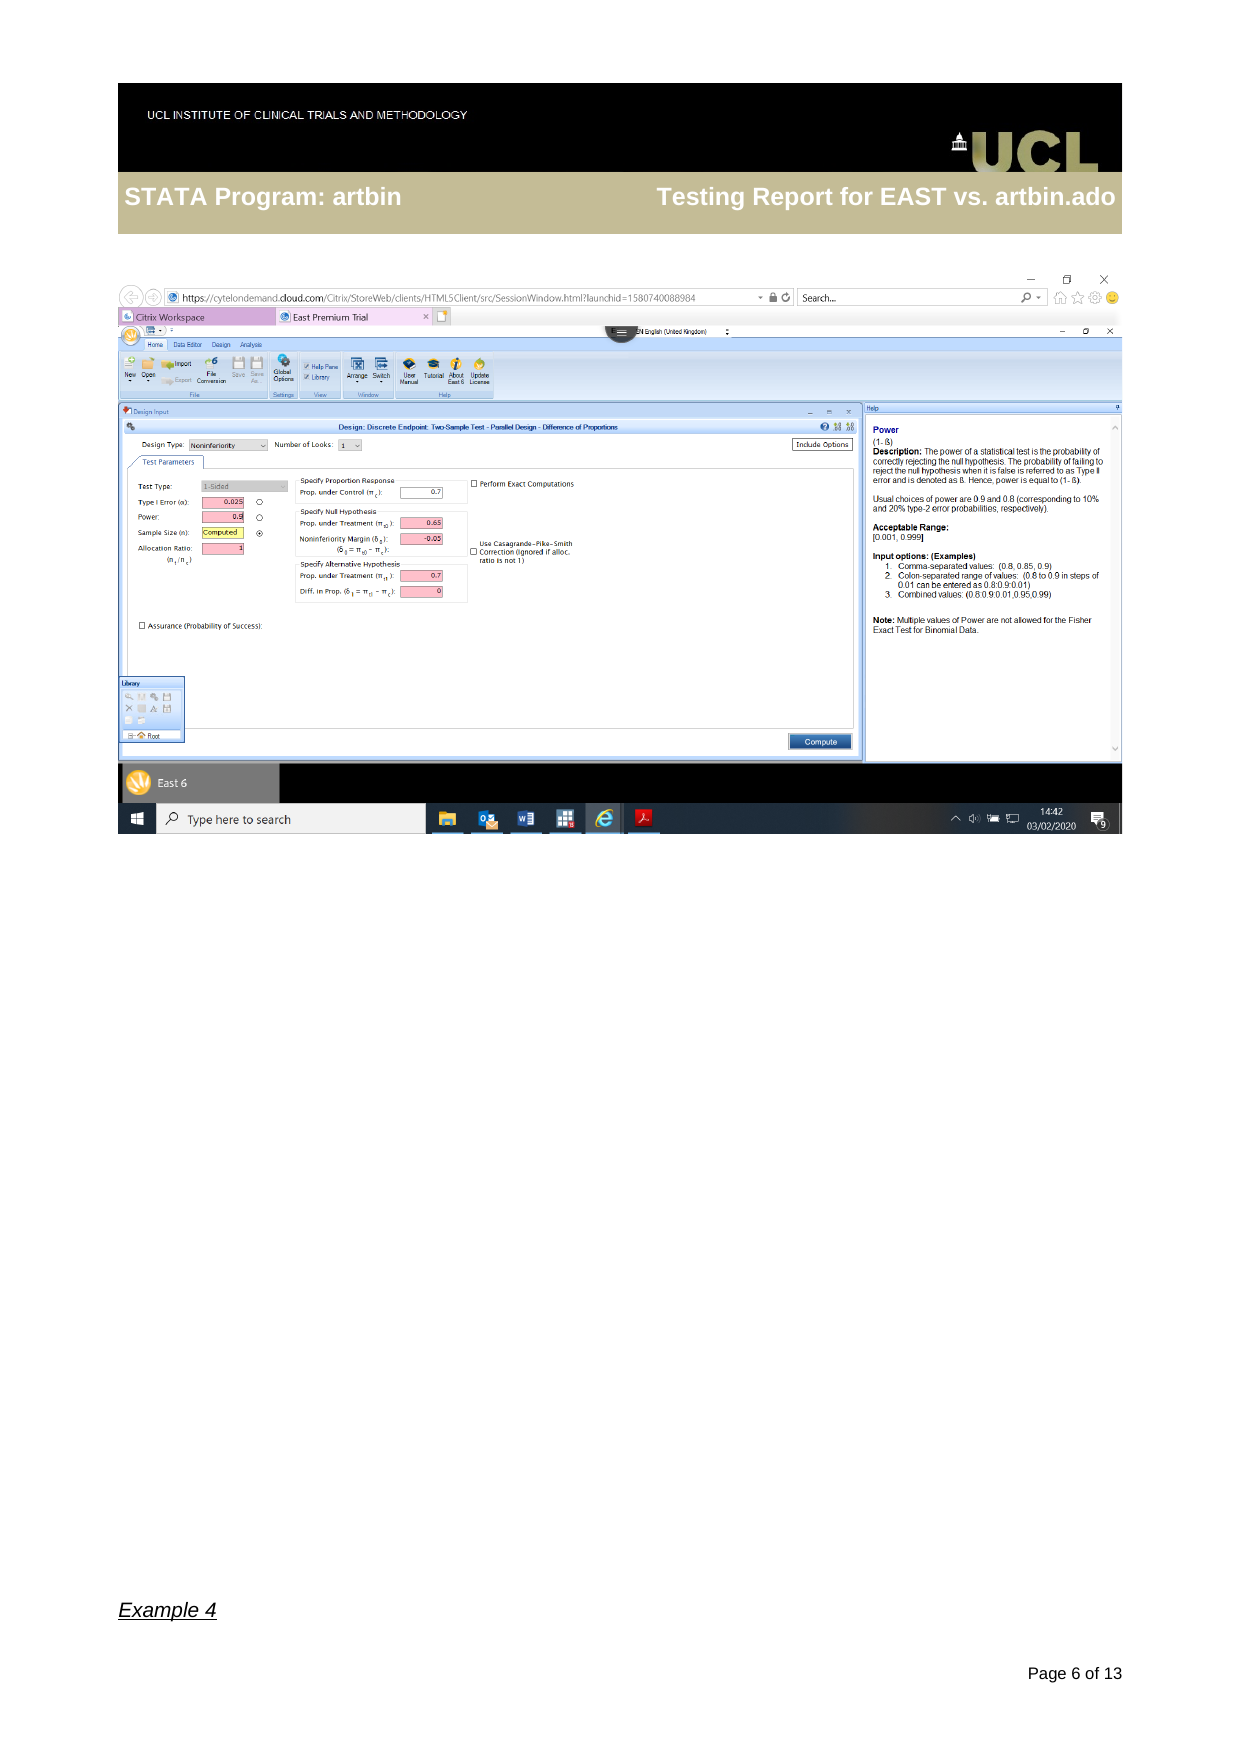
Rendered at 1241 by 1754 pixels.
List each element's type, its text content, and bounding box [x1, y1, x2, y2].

text Example 4 [118, 1598, 1122, 1622]
picture [118, 268, 1123, 834]
picture [118, 83, 1123, 172]
